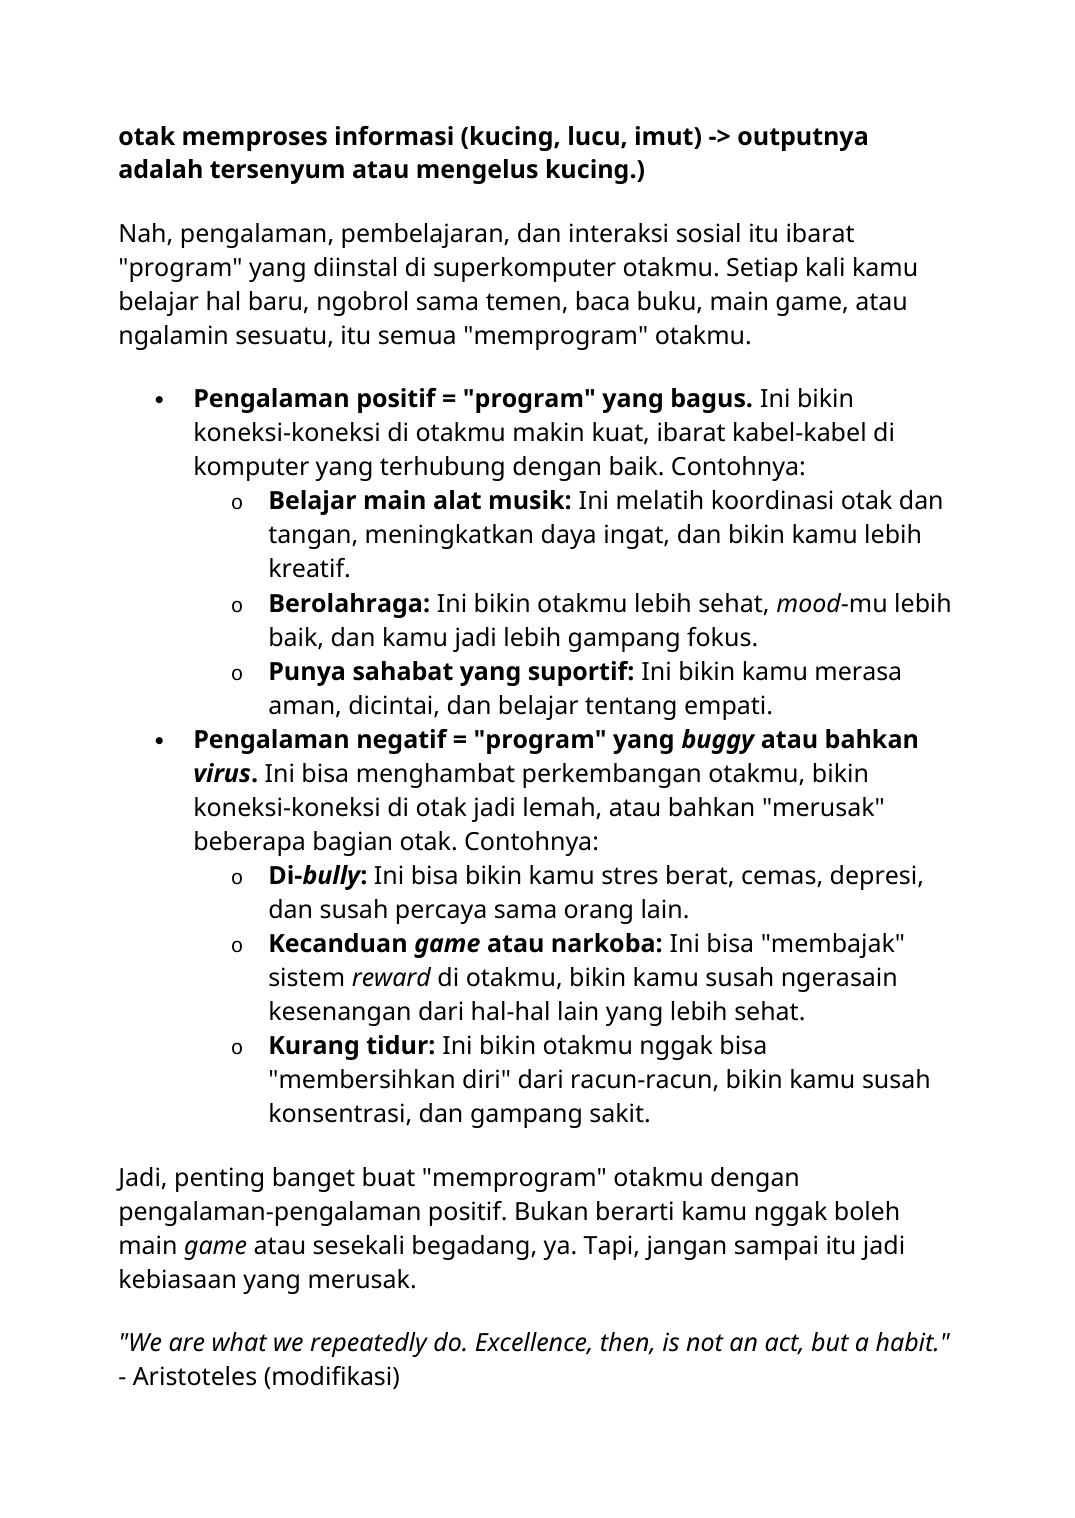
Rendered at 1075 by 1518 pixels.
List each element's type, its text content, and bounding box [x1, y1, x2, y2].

list Kurang tidur: Ini bikin otakmu nggak bisa "membersihkan diri" dari racun-racun, bikin kamu susah konsentrasi, dan gampang sakit. [231, 1028, 957, 1130]
list Berolahraga: Ini bikin otakmu lebih sehat, mood-mu lebih baik, dan kamu jadi lebih gampang fokus. [231, 585, 957, 653]
list Pengalaman positif = "program" yang bagus. Ini bikin koneksi-koneksi di otakmu makin kuat, ibarat kabel-kabel di komputer yang terhubung dengan baik. Contohnya: [156, 381, 957, 483]
list Di-bully: Ini bisa bikin kamu stres berat, cemas, depresi, dan susah percaya sama orang lain. [231, 858, 957, 926]
text Jadi, penting banget buat "memprogram" otakmu dengan pengalaman-pengalaman positif. Bukan berarti kamu nggak boleh main game atau sesekali begadang, ya. Tapi, jangan sampai itu jadi kebiasaan yang merusak. [118, 1159, 957, 1296]
text Nah, pengalaman, pembelajaran, dan interaksi sosial itu ibarat "program" yang diinstal di superkomputer otakmu. Setiap kali kamu belajar hal baru, ngobrol sama temen, baca buku, main game, atau ngalamin sesuatu, itu semua "memprogram" otakmu. [118, 215, 957, 352]
list Kecanduan game atau narkoba: Ini bisa "membajak" sistem reward di otakmu, bikin kamu susah ngerasain kesenangan dari hal-hal lain yang lebih sehat. [231, 926, 957, 1028]
list Pengalaman negatif = "program" yang buggy atau bahkan virus. Ini bisa menghambat perkembangan otakmu, bikin koneksi-koneksi di otak jadi lemah, atau bahkan "merusak" beberapa bagian otak. Contohnya: [156, 721, 957, 858]
list Punya sahabat yang suportif: Ini bikin kamu merasa aman, dicintai, dan belajar tentang empati. [231, 653, 957, 721]
text "We are what we repeatedly do. Excellence, then, is not an act, but a habit." - Aristoteles (modifikasi) [118, 1325, 957, 1393]
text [118, 118, 957, 186]
list Belajar main alat musik: Ini melatih koordinasi otak dan tangan, meningkatkan daya ingat, dan bikin kamu lebih kreatif. [231, 483, 957, 585]
